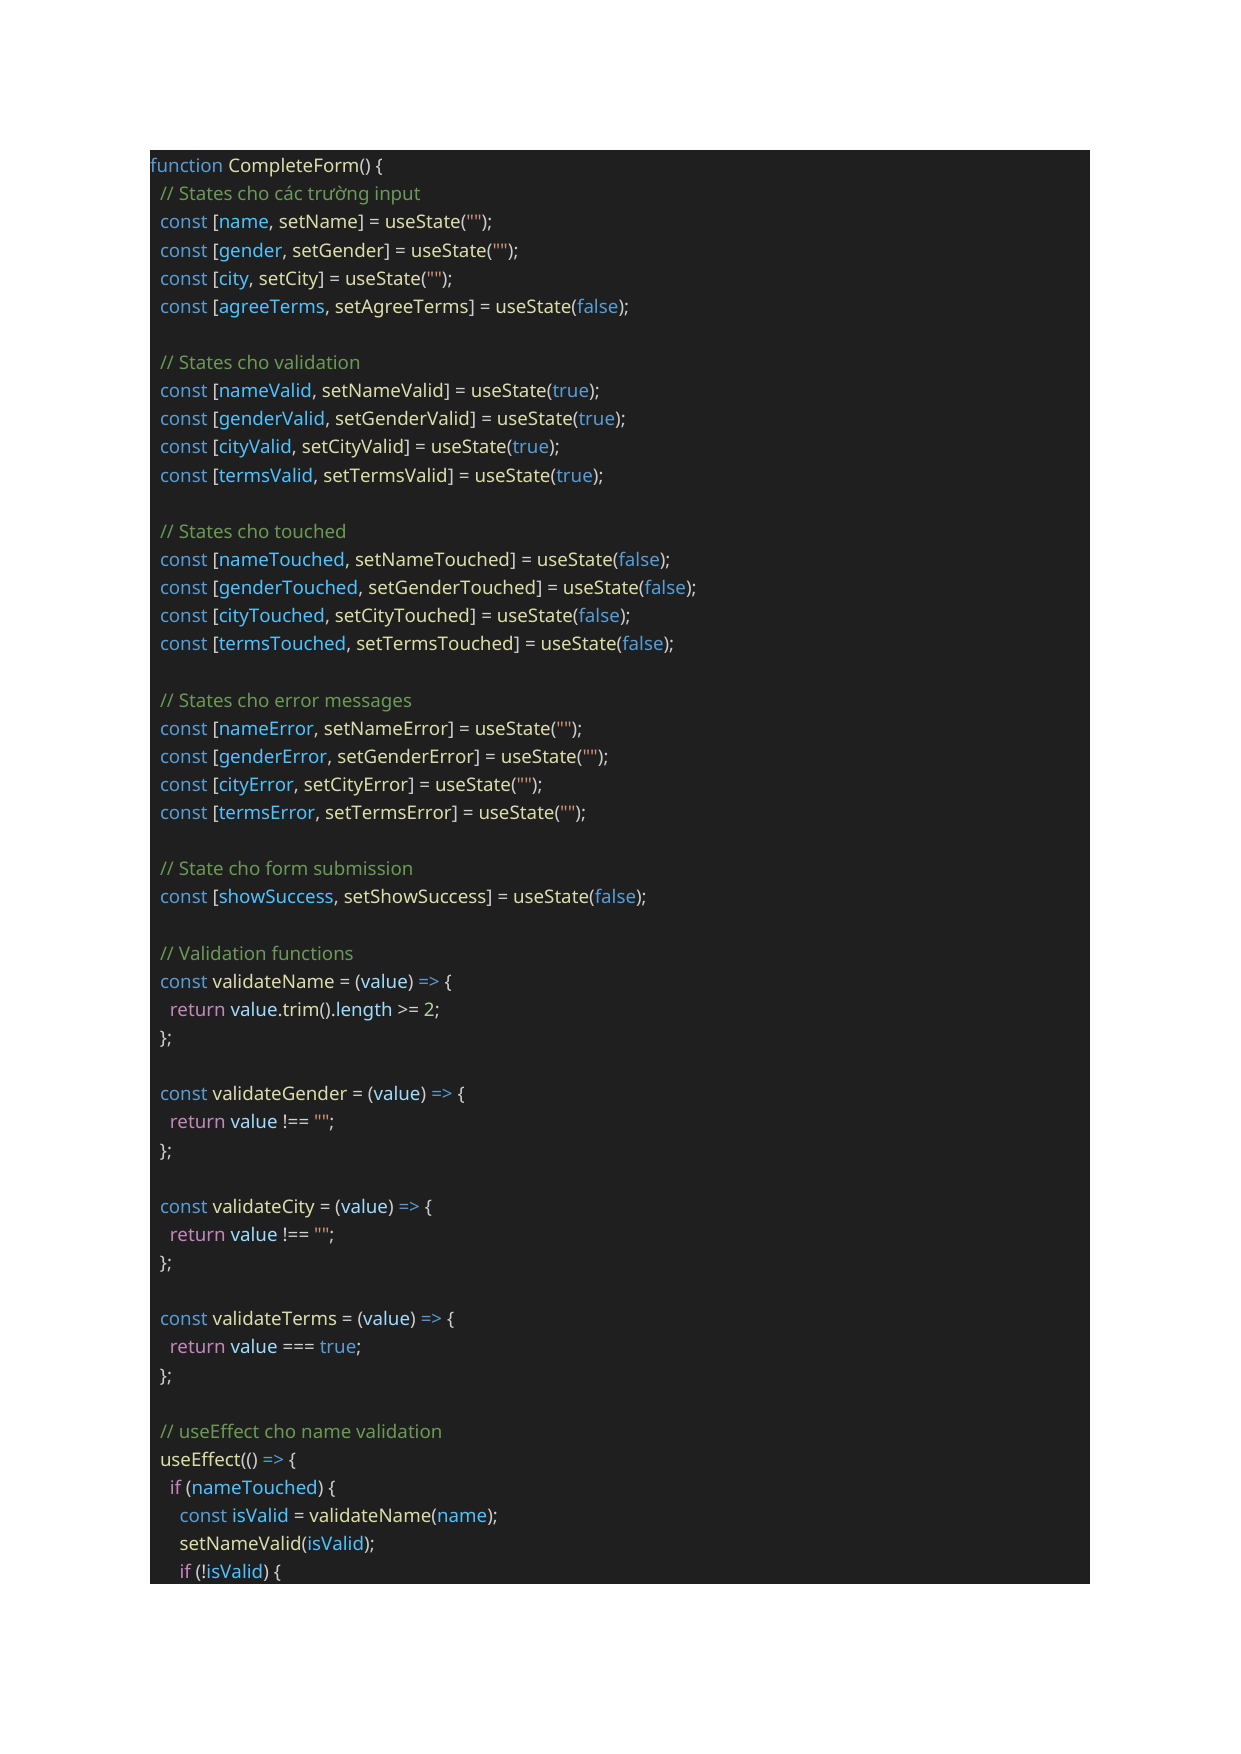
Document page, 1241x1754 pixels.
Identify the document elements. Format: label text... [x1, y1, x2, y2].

text const isValid = validateName(name); [150, 1500, 1090, 1528]
text if (!isValid) { [150, 1556, 1090, 1584]
text const [cityError, setCityError] = useState(""); [150, 769, 1090, 797]
text return value.trim().length >= 2; [150, 994, 1090, 1022]
text const [genderValid, setGenderValid] = useState(true); [150, 403, 1090, 431]
text function CompleteForm() { [150, 150, 1090, 178]
text const [nameValid, setNameValid] = useState(true); [150, 375, 1090, 403]
text // States cho touched [150, 516, 1090, 544]
text if (nameTouched) { [150, 1472, 1090, 1500]
text }; [150, 1022, 1090, 1050]
text const [gender, setGender] = useState(""); [150, 234, 1090, 262]
text const validateCity = (value) => { [150, 1191, 1090, 1219]
text return value === true; [150, 1331, 1090, 1359]
text const [genderError, setGenderError] = useState(""); [150, 741, 1090, 769]
text // useEffect cho name validation [150, 1416, 1090, 1444]
text const [genderTouched, setGenderTouched] = useState(false); [150, 572, 1090, 600]
text const [termsValid, setTermsValid] = useState(true); [150, 459, 1090, 487]
text const validateName = (value) => { [150, 966, 1090, 994]
text return value !== ""; [150, 1106, 1090, 1134]
text }; [150, 1134, 1090, 1162]
text const [cityTouched, setCityTouched] = useState(false); [150, 600, 1090, 628]
text const [showSuccess, setShowSuccess] = useState(false); [150, 881, 1090, 909]
text setNameValid(isValid); [150, 1528, 1090, 1556]
text const [nameTouched, setNameTouched] = useState(false); [150, 544, 1090, 572]
text const [name, setName] = useState(""); [150, 206, 1090, 234]
text }; [150, 1247, 1090, 1275]
text // Validation functions [150, 937, 1090, 966]
text const [nameError, setNameError] = useState(""); [150, 712, 1090, 741]
text // State cho form submission [150, 853, 1090, 881]
text const [termsError, setTermsError] = useState(""); [150, 797, 1090, 825]
text // States cho error messages [150, 684, 1090, 712]
text const [cityValid, setCityValid] = useState(true); [150, 431, 1090, 459]
text const validateGender = (value) => { [150, 1078, 1090, 1106]
text // States cho các trường input [150, 178, 1090, 206]
text // States cho validation [150, 347, 1090, 375]
text const [termsTouched, setTermsTouched] = useState(false); [150, 628, 1090, 656]
text const validateTerms = (value) => { [150, 1303, 1090, 1331]
text return value !== ""; [150, 1219, 1090, 1247]
text useEffect(() => { [150, 1444, 1090, 1472]
text }; [150, 1359, 1090, 1387]
text const [city, setCity] = useState(""); [150, 262, 1090, 291]
text const [agreeTerms, setAgreeTerms] = useState(false); [150, 291, 1090, 319]
